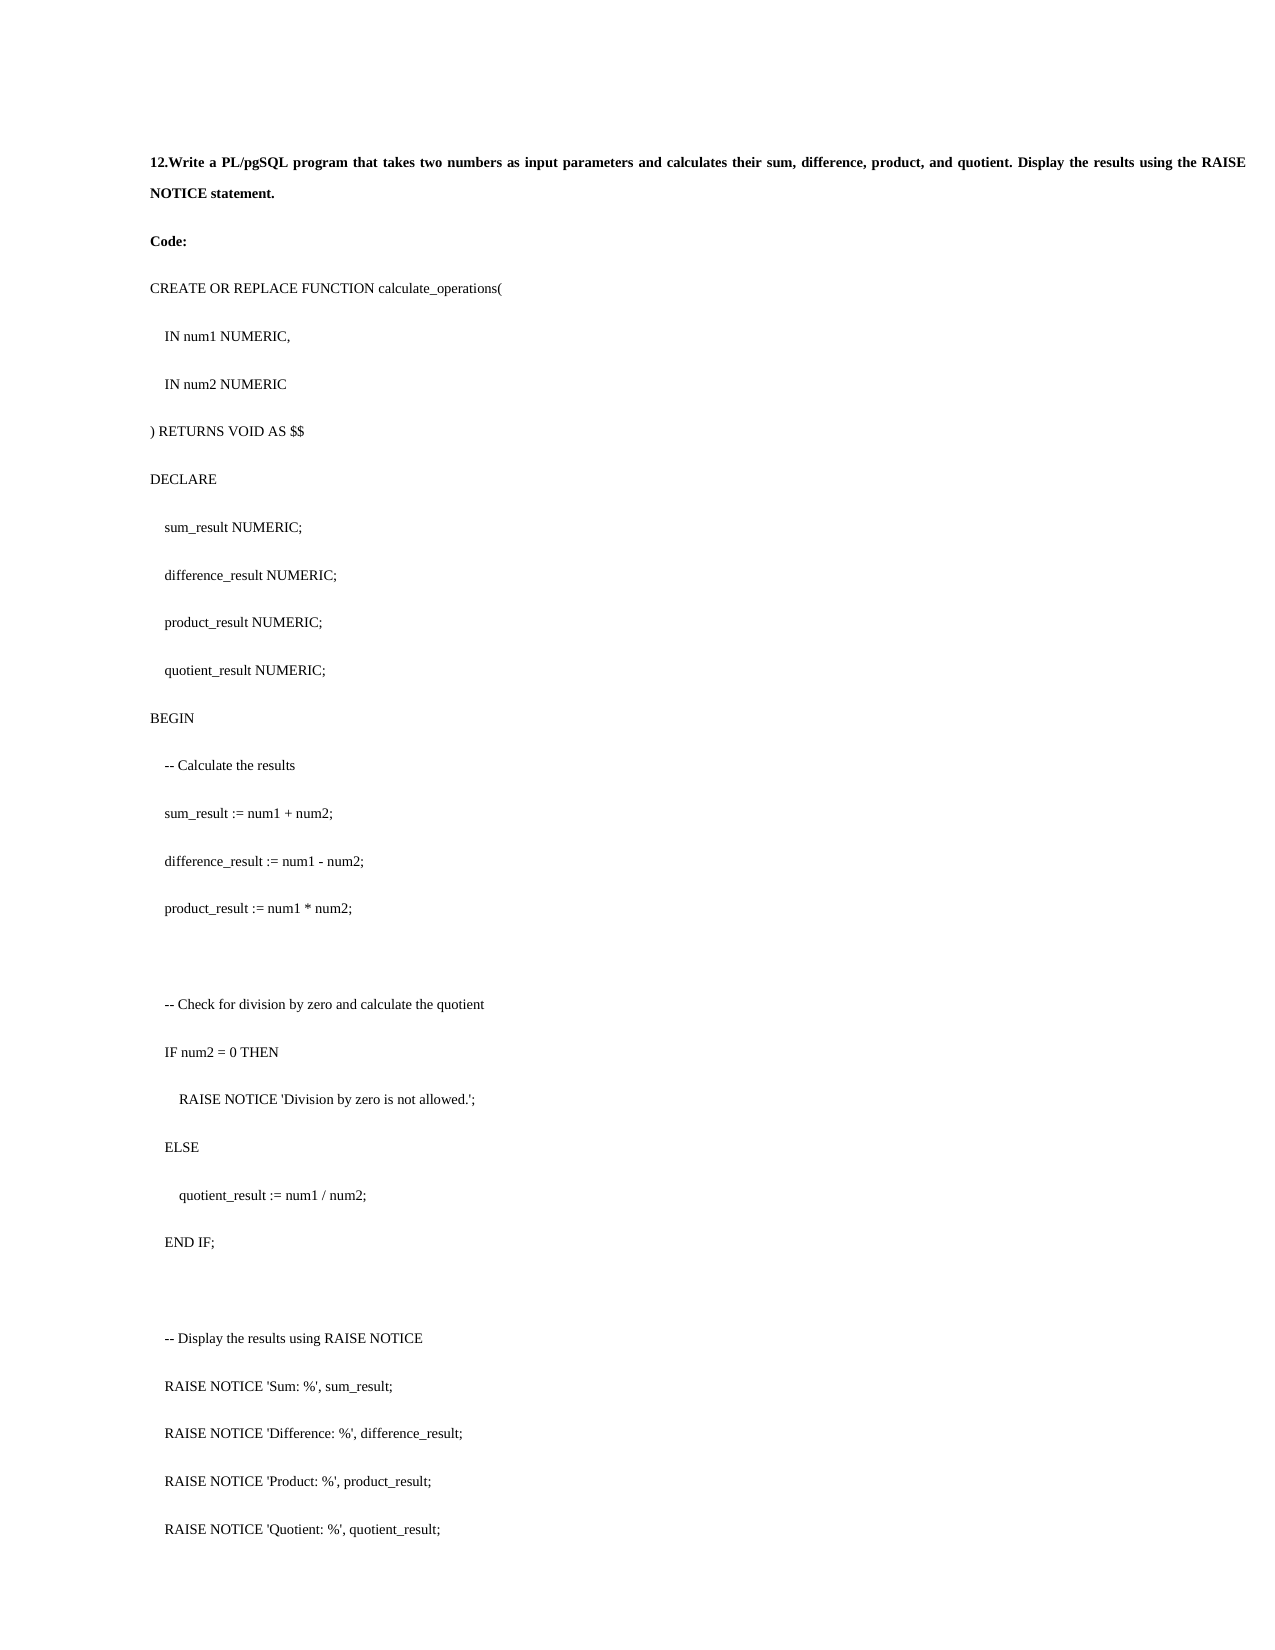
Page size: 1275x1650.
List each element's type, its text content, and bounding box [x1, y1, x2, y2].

text -- Check for division by zero and calculate the quotient [150, 984, 1275, 1012]
text -- Display the results using RAISE NOTICE [150, 1318, 1275, 1346]
text difference_result NUMERIC; [150, 554, 1275, 583]
text RAISE NOTICE 'Quotient: %', quotient_result; [150, 1508, 1275, 1537]
text CREATE OR REPLACE FUNCTION calculate_operations( [150, 268, 1275, 297]
text product_result := num1 * num2; [150, 888, 1275, 917]
text RAISE NOTICE 'Product: %', product_result; [150, 1461, 1275, 1489]
text IN num2 NUMERIC [150, 363, 1275, 392]
text Code: [150, 220, 1275, 249]
text product_result NUMERIC; [150, 602, 1275, 631]
text ) RETURNS VOID AS $$ [150, 411, 1275, 440]
text RAISE NOTICE 'Difference: %', difference_result; [150, 1413, 1275, 1442]
text quotient_result := num1 / num2; [150, 1174, 1275, 1203]
text RAISE NOTICE 'Division by zero is not allowed.'; [150, 1079, 1275, 1108]
text END IF; [150, 1222, 1275, 1251]
text sum_result NUMERIC; [150, 507, 1275, 535]
text difference_result := num1 - num2; [150, 841, 1275, 869]
text -- Calculate the results [150, 745, 1275, 774]
text ELSE [150, 1127, 1275, 1156]
text 12.Write a PL/pgSQL program that takes two numbers as input parameters and calculates their sum, difference, product, and quotient. Display the results using the RAISE NOTICE statement. [150, 142, 1247, 201]
text IF num2 = 0 THEN [150, 1031, 1275, 1060]
text quotient_result NUMERIC; [150, 650, 1275, 678]
text IN num1 NUMERIC, [150, 316, 1275, 344]
text RAISE NOTICE 'Sum: %', sum_result; [150, 1365, 1275, 1394]
text sum_result := num1 + num2; [150, 793, 1275, 822]
text DECLARE [150, 459, 1275, 488]
text BEGIN [150, 697, 1275, 726]
